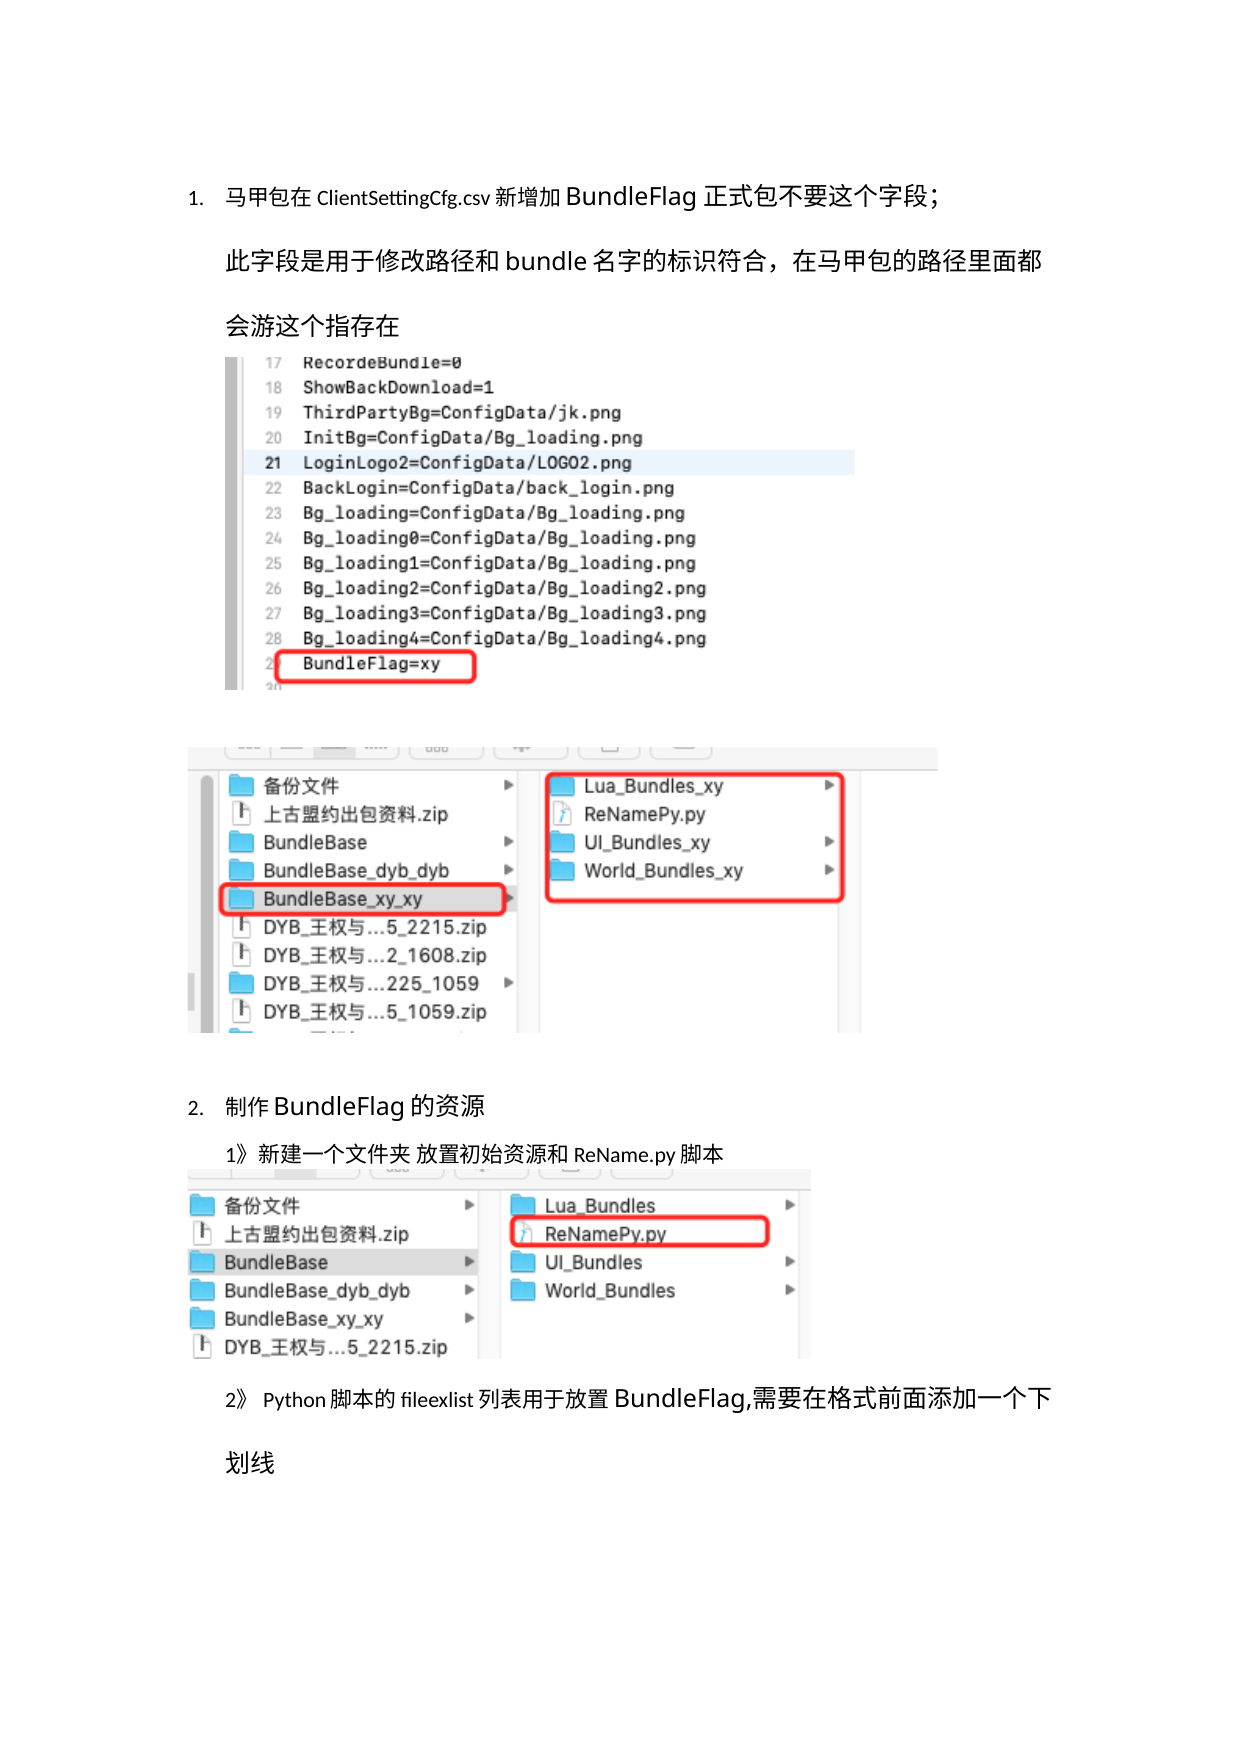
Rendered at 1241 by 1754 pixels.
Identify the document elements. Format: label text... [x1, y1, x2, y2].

list 马甲包在ClientSettingCfg.csv 新增加BundleFlag 正式包不要这个字段； [187, 162, 1053, 227]
list 制作BundleFlag的资源 [187, 1072, 1053, 1137]
list 2》 Python脚本的fileexlist列表用于放置BundleFlag,需要在格式前面添加一个下划线 [225, 1364, 1053, 1494]
picture [225, 357, 855, 690]
picture [187, 1169, 811, 1359]
list 1》新建一个文件夹 放置初始资源和ReName.py脚本 [225, 1137, 1053, 1169]
list 此字段是用于修改路径和bundle名字的标识符合，在马甲包的路径里面都会游这个指存在 [225, 227, 1053, 357]
picture [187, 747, 938, 1033]
